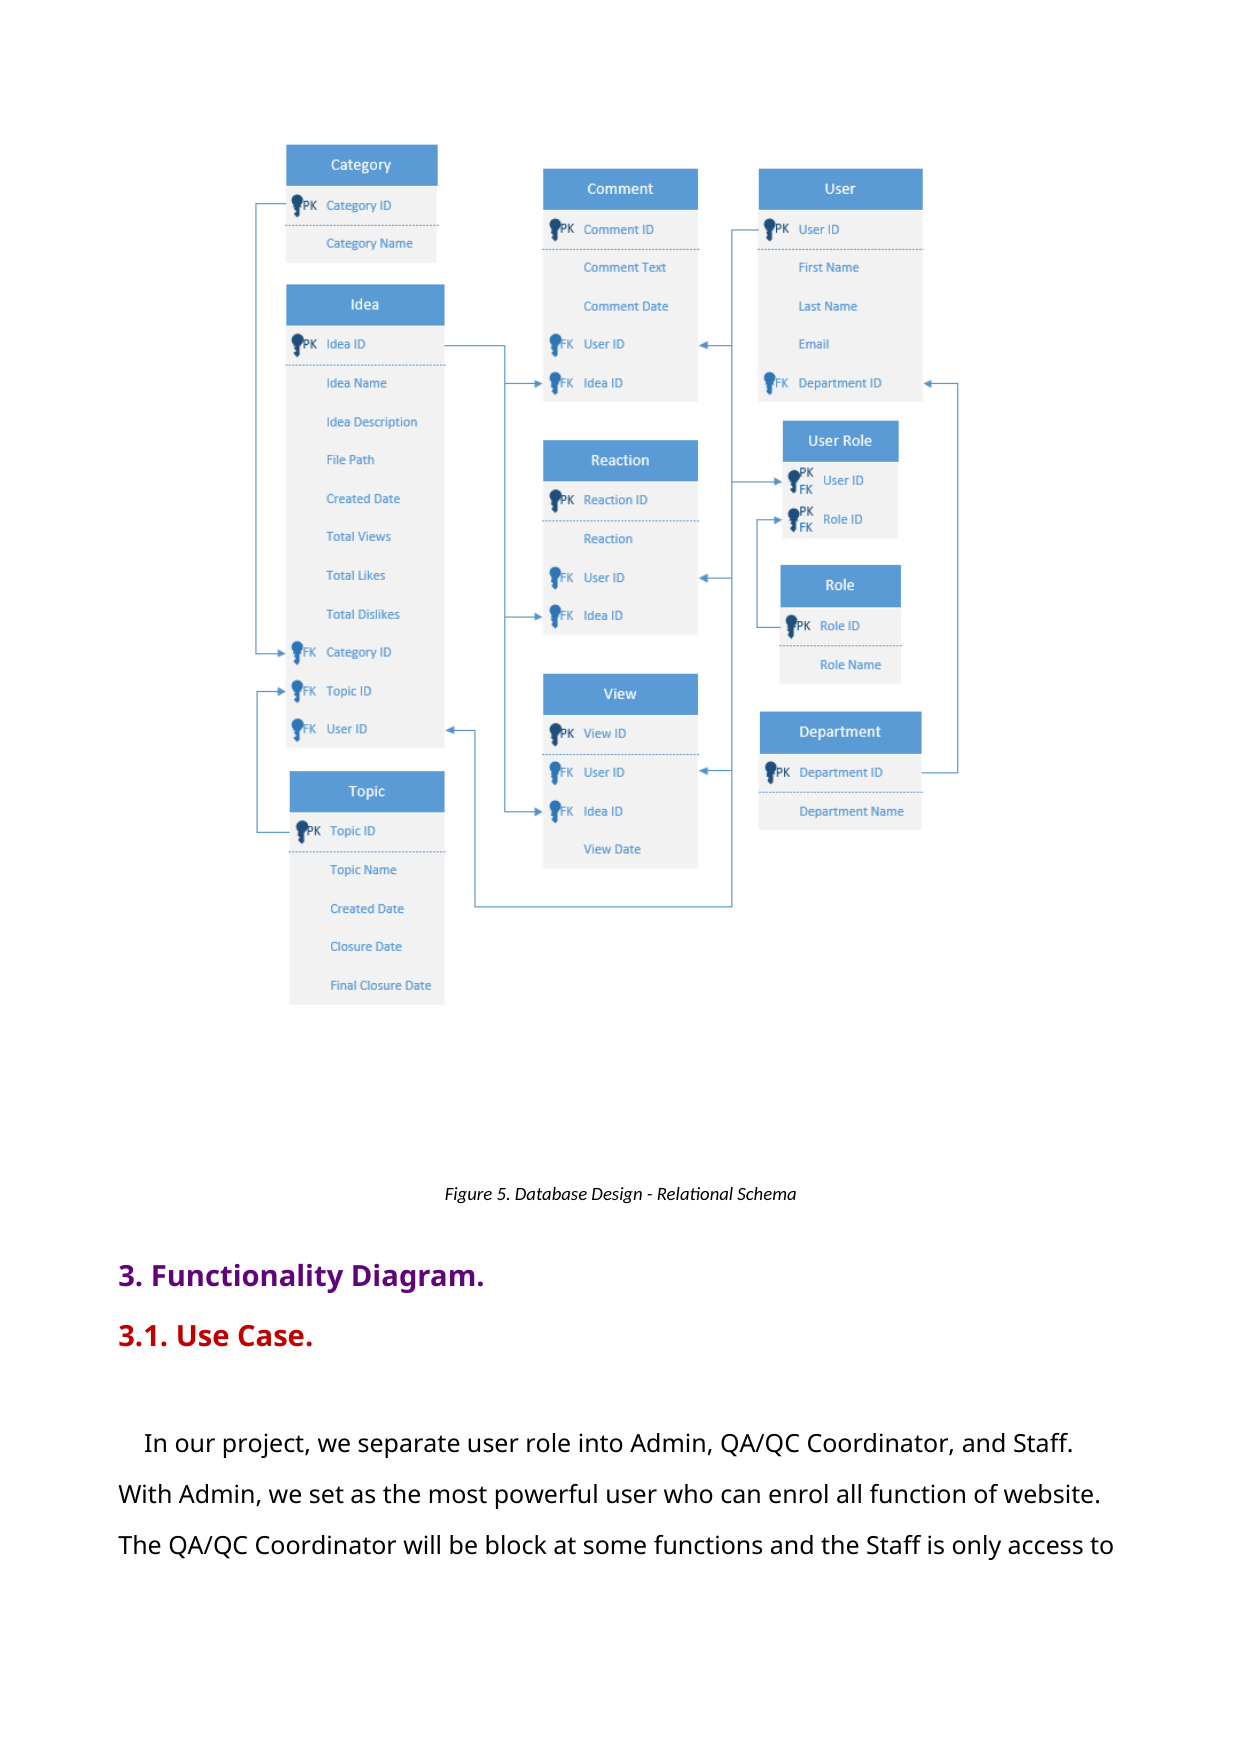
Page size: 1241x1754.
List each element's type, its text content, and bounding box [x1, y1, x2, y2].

picture [252, 139, 968, 1011]
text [118, 1426, 1122, 1562]
text 3.1. Use Case. [118, 1315, 1122, 1355]
subtitle 3. Functionality Diagram. [118, 1256, 1122, 1295]
